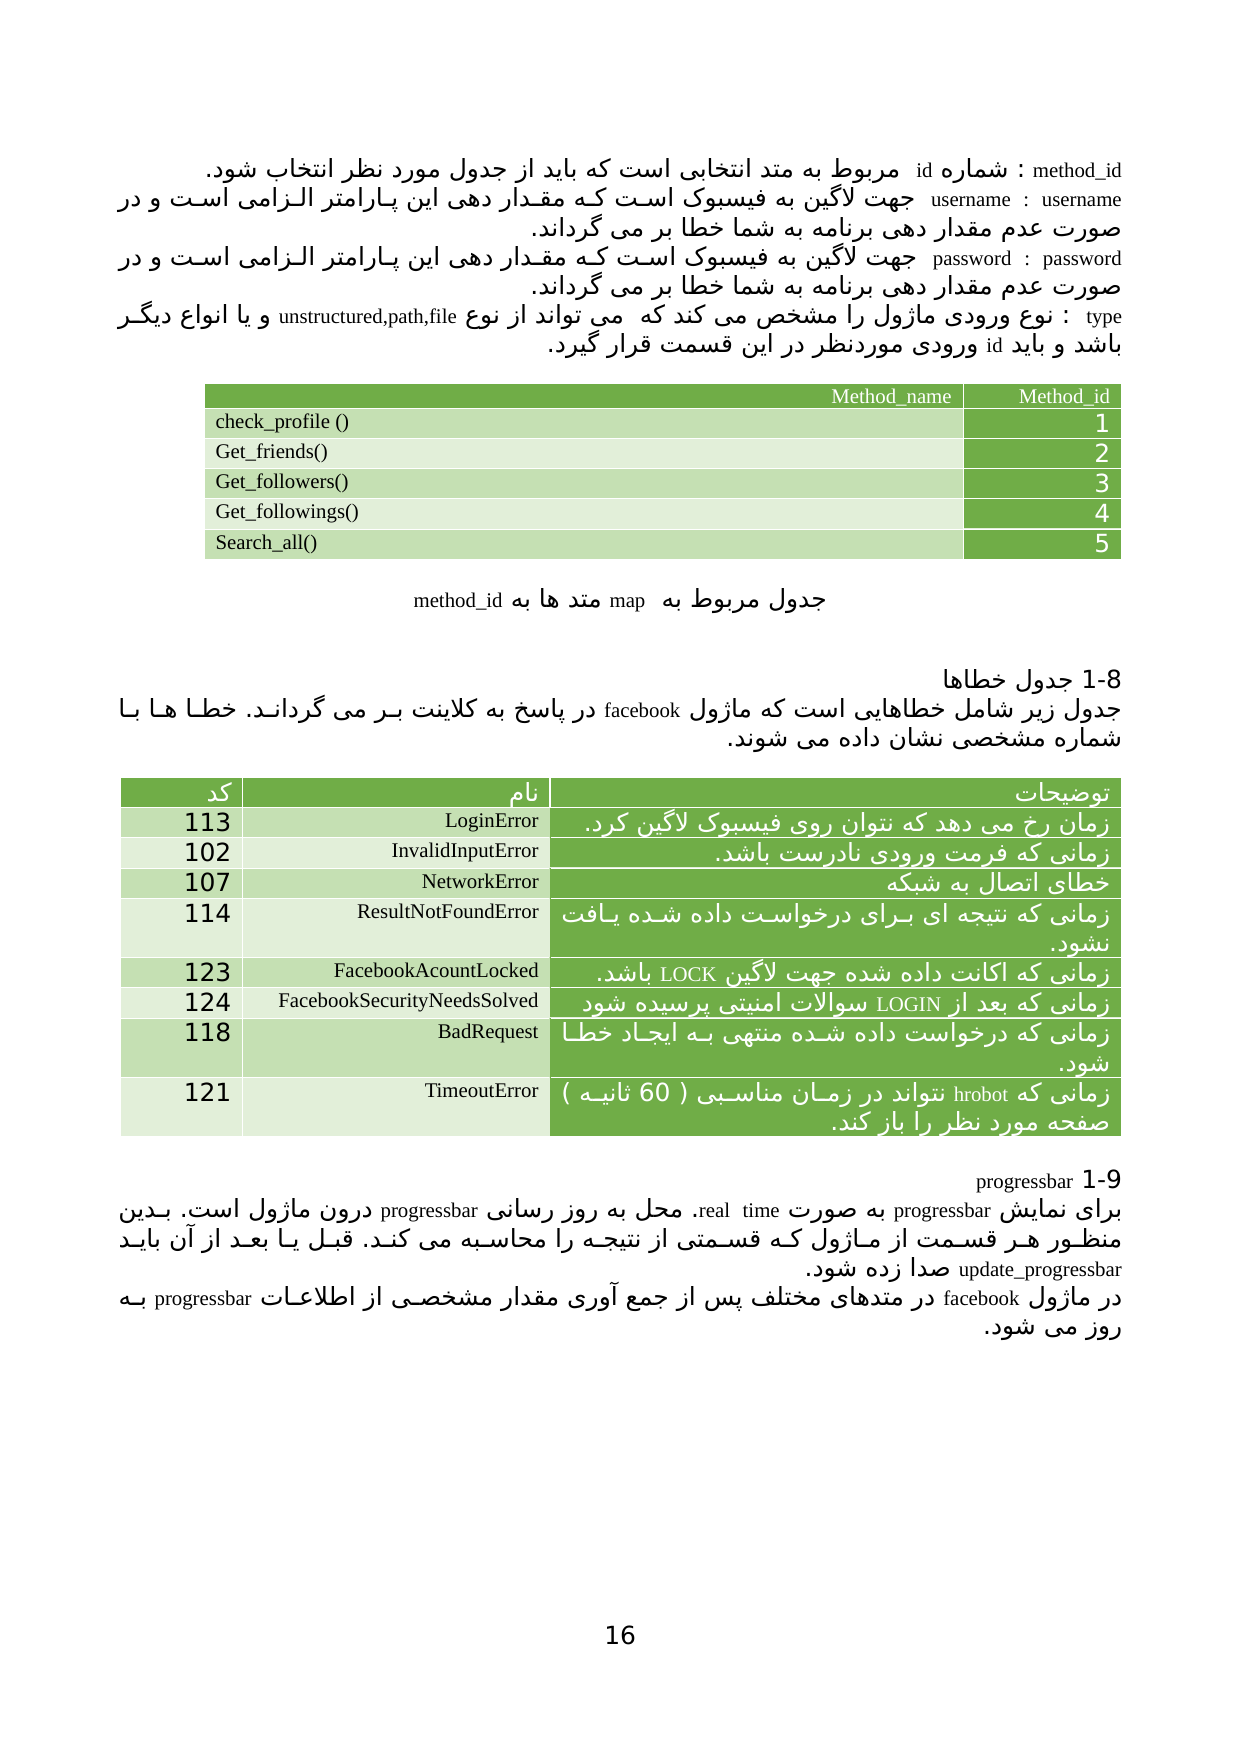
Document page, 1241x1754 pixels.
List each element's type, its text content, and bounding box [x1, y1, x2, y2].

table_header Method_id [964, 384, 1121, 408]
table_cell 123 [121, 958, 242, 987]
table_cell InvalidInputError [243, 837, 550, 867]
table_cell خطای اتصال به شبکه [550, 868, 1121, 898]
table_header نام [243, 778, 549, 807]
table_cell LoginError [243, 808, 550, 837]
table_cell Get_followings() [205, 499, 963, 528]
table_cell BadRequest [243, 1018, 550, 1077]
table_cell 124 [121, 988, 242, 1017]
table_cell زمانی که درخواست داده شده منتهی به ایجاد خطا شود. [550, 1018, 1121, 1077]
table_cell Get_friends() [205, 439, 963, 468]
text method_id : شماره id مربوط به متد انتخابی است که باید از جدول مورد نظر انتخاب شود. [118, 154, 1122, 183]
table_cell TimeoutError [243, 1077, 550, 1136]
table_cell 102 [121, 838, 242, 867]
subtitle 1-9 progressbar [118, 1166, 1122, 1195]
table_cell ResultNotFoundError [243, 898, 550, 957]
subtitle 1-8 جدول خطاها [118, 665, 1122, 694]
table_cell 1 [964, 409, 1121, 438]
table_cell FacebookSecurityNeedsSolved [243, 987, 550, 1017]
table_cell 114 [121, 899, 242, 957]
table_cell 107 [121, 869, 242, 898]
text type : نوع ورودی ماژول را مشخص می کند که می تواند از نوع unstructured,path,file و یا انواع دیگر باشد و باید id ورودی موردنظر در این قسمت قرار گیرد. [118, 300, 1122, 358]
table_cell زمانی که بعد از LOGIN سوالات امنیتی پرسیده شود [550, 987, 1121, 1017]
table_cell 113 [121, 808, 242, 837]
table_cell زمانی که نتیجه ای برای درخواست داده شده یافت نشود. [550, 898, 1121, 957]
table_cell زمانی که اکانت داده شده جهت لاگین LOCK باشد. [550, 957, 1121, 987]
table_cell 3 [964, 469, 1121, 498]
table_cell Get_followers() [205, 469, 963, 498]
text username : username جهت لاگین به فیسبوک است که مقدار دهی این پارامتر الزامی است و در صورت عدم مقدار دهی برنامه به شما خطا بر می گرداند. [118, 183, 1122, 242]
table_cell زمانی که فرمت ورودی نادرست باشد. [550, 837, 1121, 867]
table_cell Search_all() [205, 530, 963, 559]
table_cell زمانی که hrobot نتواند در زمان مناسبی ( 60 ثانیه ) صفحه مورد نظر را باز کند. [550, 1077, 1121, 1136]
table_cell 4 [964, 499, 1121, 528]
table_cell 2 [964, 439, 1121, 468]
table_cell NetworkError [243, 868, 550, 898]
table_cell 5 [964, 530, 1121, 559]
text برای نمایش progressbar به صورت real time. محل به روز رسانی progressbar درون ماژول است. بدین منظور هر قسمت از ماژول که قسمتی از نتیجه را محاسبه می کند. قبل یا بعد از آن باید update_progressbar صدا زده شود. [118, 1195, 1122, 1282]
table_cell 118 [121, 1019, 242, 1077]
text در ماژول facebook در متدهای مختلف پس از جمع آوری مقدار مشخصی از اطلاعات progressbar به روز می شود. [118, 1282, 1122, 1341]
table_cell check_profile () [205, 409, 963, 438]
table_cell 121 [121, 1078, 242, 1136]
table_header Method_name [205, 384, 963, 408]
text password : password جهت لاگین به فیسبوک است که مقدار دهی این پارامتر الزامی است و در صورت عدم مقدار دهی برنامه به شما خطا بر می گرداند. [118, 242, 1122, 300]
table_cell FacebookAcountLocked [243, 957, 550, 987]
text جدول مربوط به map متد ها به method_id [118, 584, 1122, 613]
table_cell زمان رخ می دهد که نتوان روی فیسبوک لاگین کرد. [550, 808, 1121, 837]
table_header کد [121, 778, 242, 807]
table_header توضیحات [551, 778, 1121, 807]
text جدول زیر شامل خطاهایی است که ماژول facebook در پاسخ به کلاینت بر می گرداند. خطا ها با شماره مشخصی نشان داده می شوند. [118, 694, 1122, 753]
